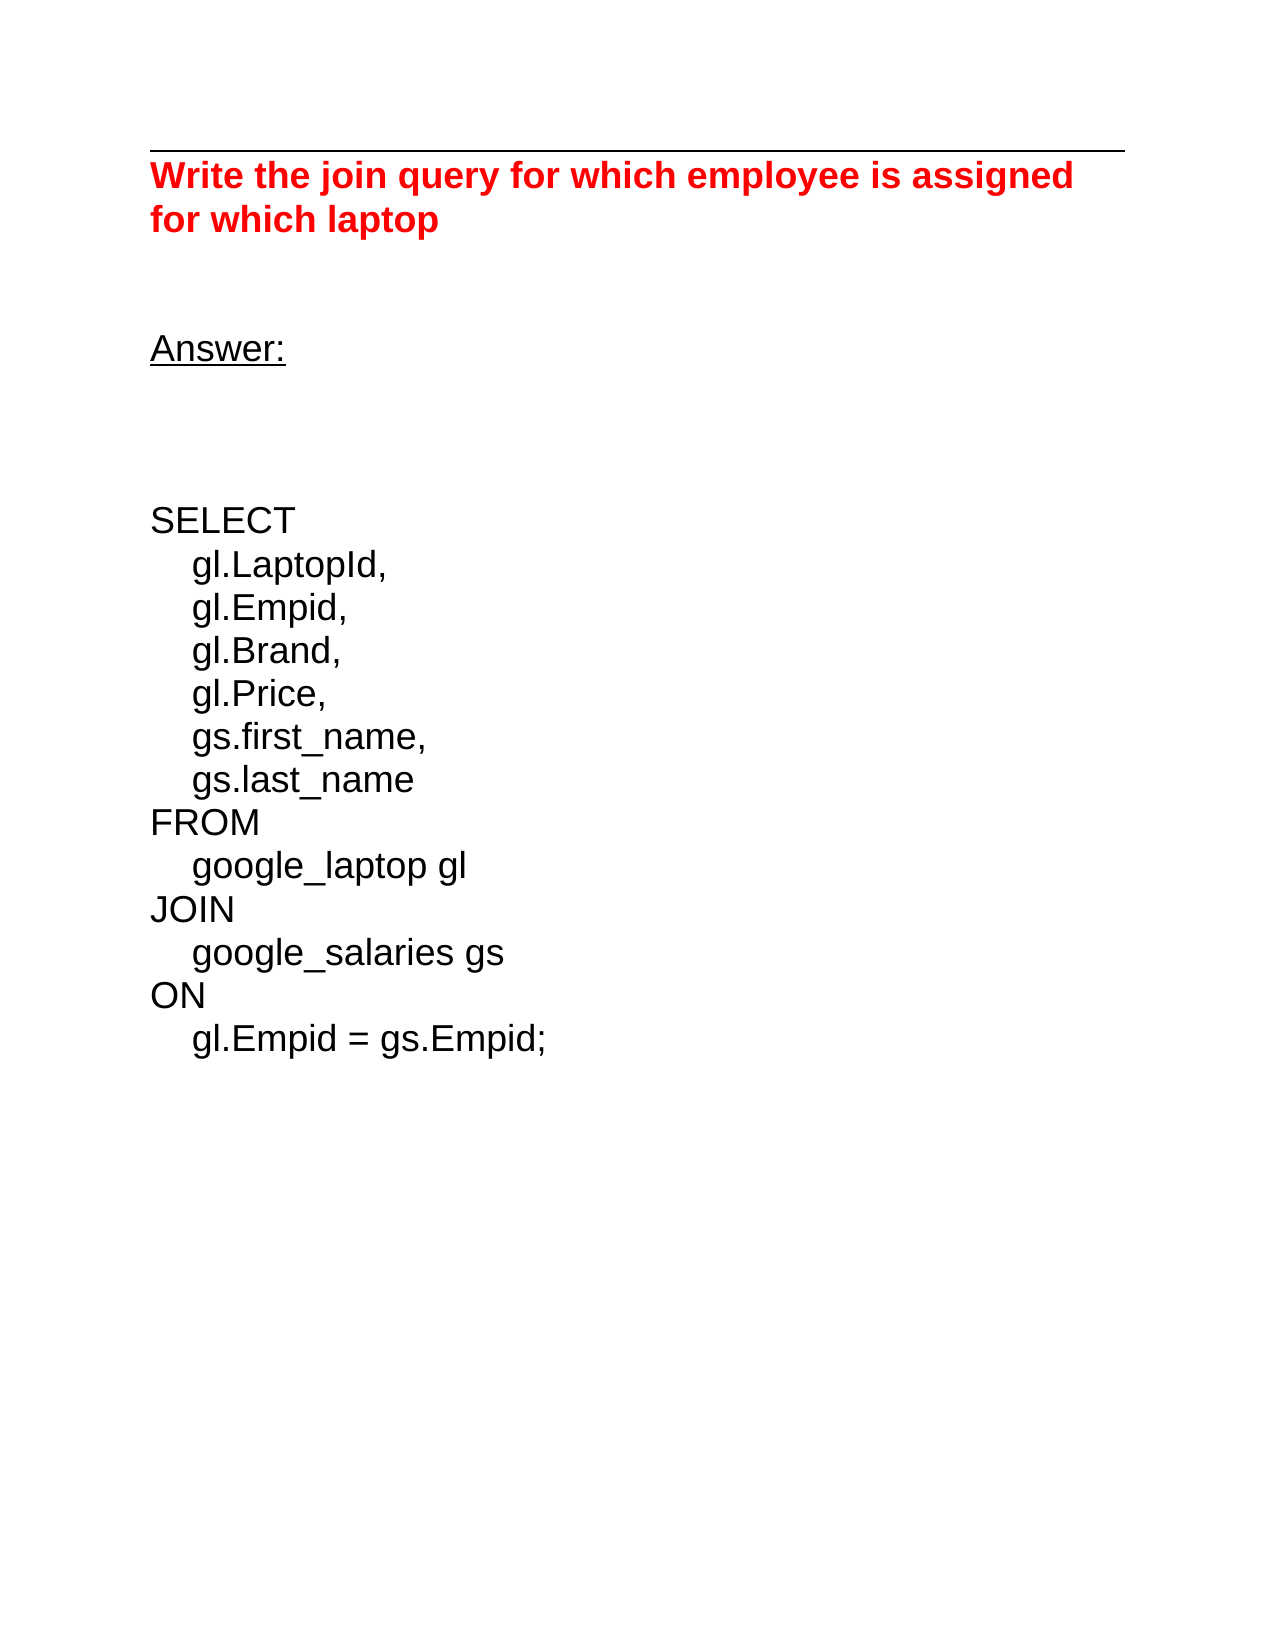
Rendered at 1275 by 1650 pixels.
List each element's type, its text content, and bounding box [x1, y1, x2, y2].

text ON [150, 973, 1125, 1016]
text FROM [150, 801, 1125, 844]
text gl.Empid = gs.Empid; [150, 1016, 1125, 1059]
text gl.LaptopId, [150, 542, 1125, 585]
text JOIN [150, 887, 1125, 930]
text gl.Price, [150, 671, 1125, 714]
text Write the join query for which employee is assigned for which laptop [150, 152, 1125, 240]
text gs.last_name [150, 757, 1125, 801]
text google_laptop gl [150, 844, 1125, 887]
text gl.Empid, [150, 585, 1125, 628]
text gl.Brand, [150, 628, 1125, 671]
text SELECT [150, 499, 1125, 542]
text Answer: [150, 326, 1125, 369]
text google_salaries gs [150, 930, 1125, 973]
text gs.first_name, [150, 714, 1125, 757]
